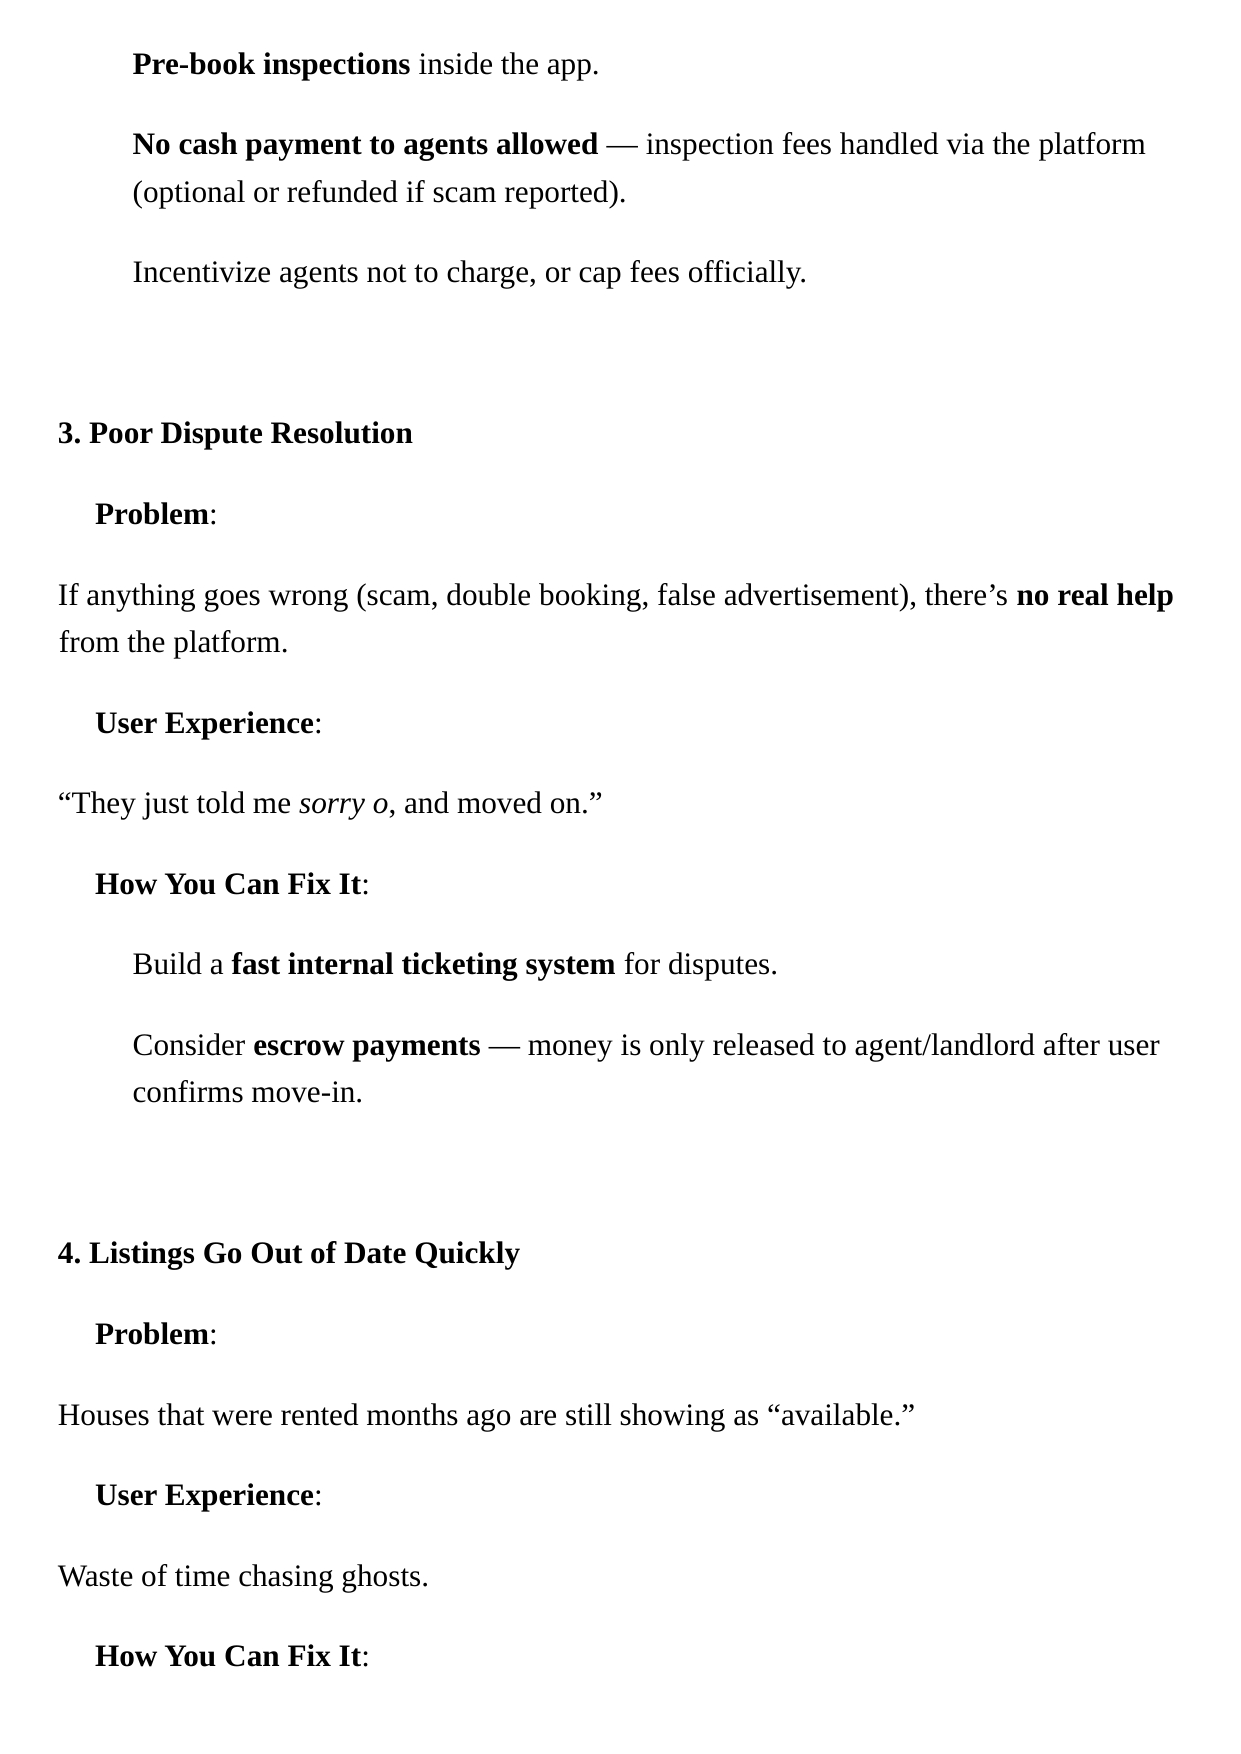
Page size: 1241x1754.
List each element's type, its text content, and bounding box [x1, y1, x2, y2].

text 4. Listings Go Out of Date Quickly [58, 1235, 1176, 1271]
text Waste of time chasing ghosts. [58, 1557, 1176, 1593]
text 3. Poor Dispute Resolution [58, 415, 1176, 451]
text Houses that were rented months ago are still showing as “available.” [58, 1396, 1176, 1432]
text If anything goes wrong (scam, double booking, false advertisement), there’s no real help from the platform. [58, 576, 1176, 659]
text How You Can Fix It: [95, 1637, 1176, 1673]
text “They just told me sorry o, and moved on.” [58, 784, 1176, 820]
text No cash payment to agents allowed — inspection fees handled via the platform (optional or refunded if scam reported). [132, 125, 1176, 209]
text Incentivize agents not to charge, or cap fees officially. [132, 254, 1176, 289]
text Problem: [95, 495, 1176, 531]
text User Experience: [95, 704, 1176, 740]
text Pre-book inspections inside the app. [132, 45, 1176, 81]
text Consider escrow payments — money is only released to agent/landlord after user confirms move-in. [132, 1026, 1176, 1110]
text Problem: [95, 1315, 1176, 1351]
text Build a fast internal ticketing system for disputes. [132, 946, 1176, 981]
text How You Can Fix It: [95, 865, 1176, 901]
text User Experience: [95, 1476, 1176, 1512]
